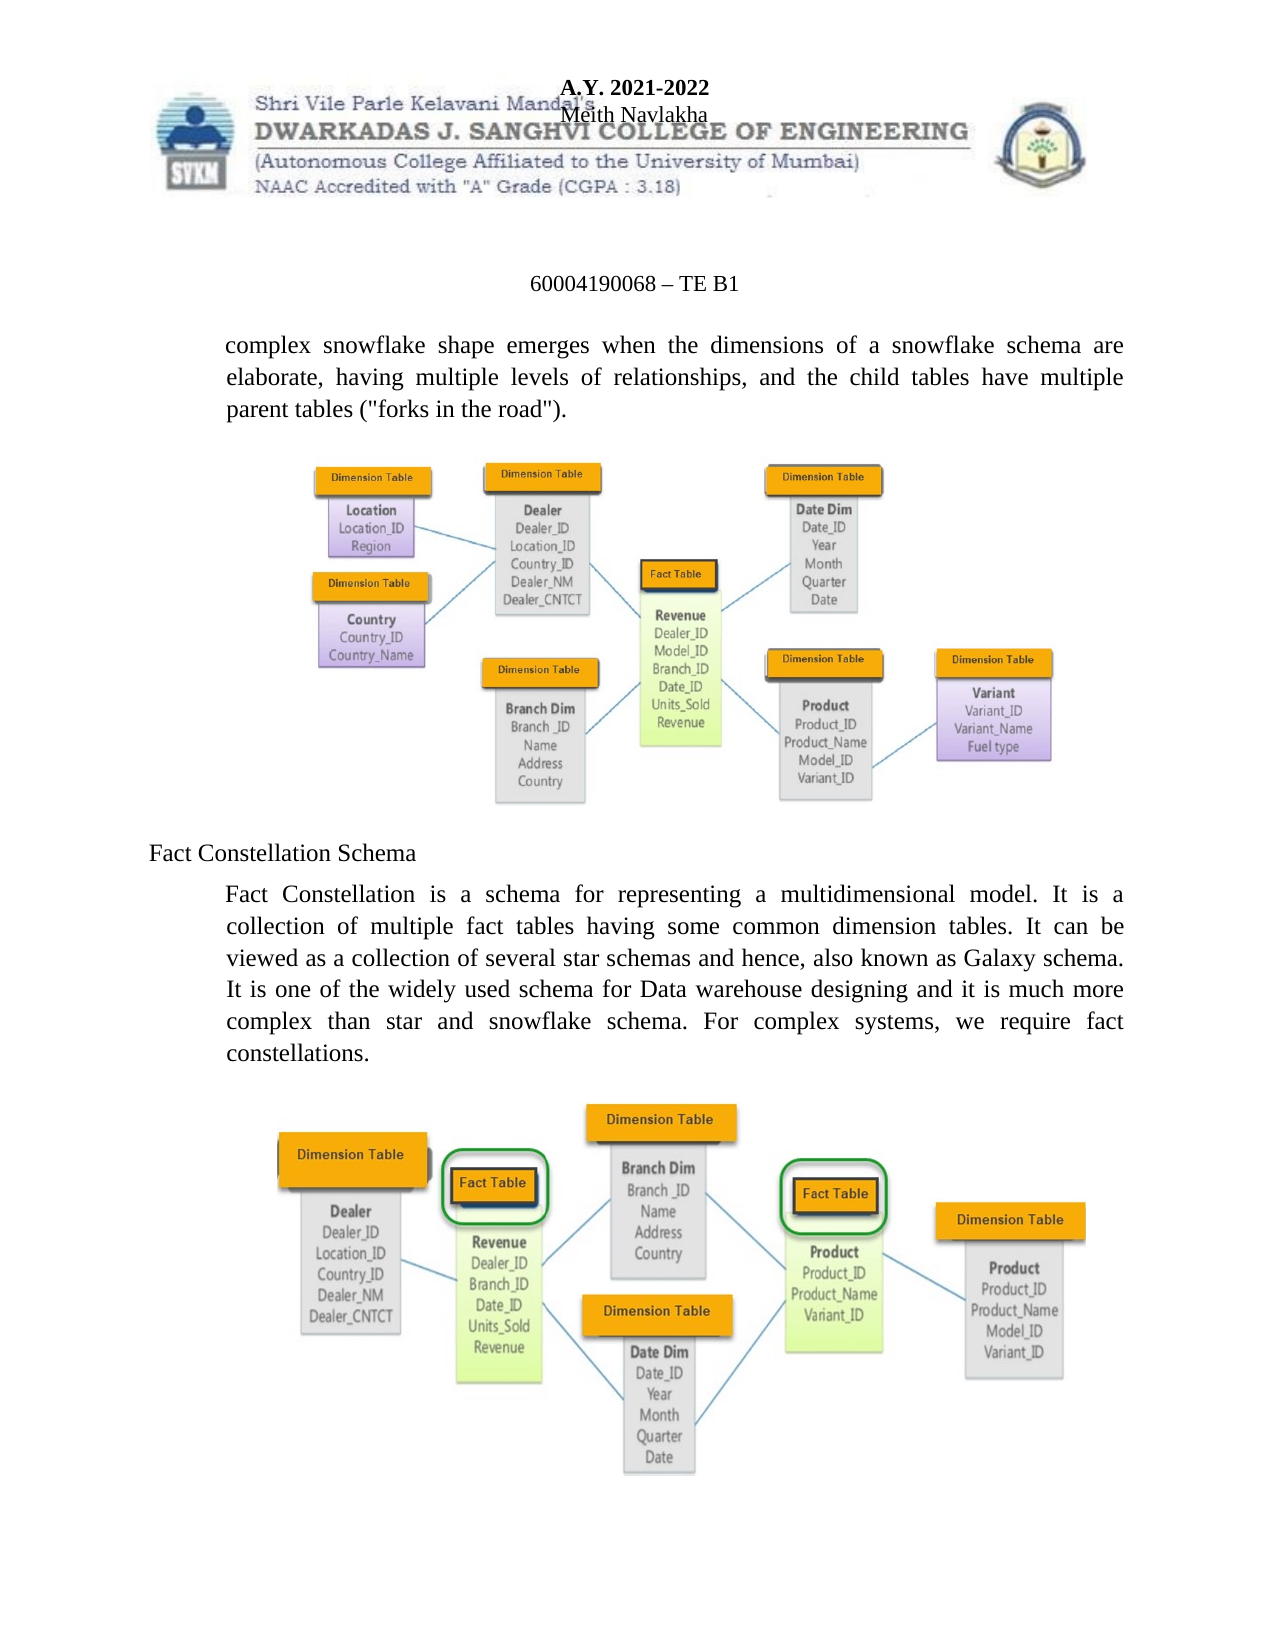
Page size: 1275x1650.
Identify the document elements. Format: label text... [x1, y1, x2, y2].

text Fact Constellation is a schema for representing a multidimensional model. It is a collection of multiple fact tables having some common dimension tables. It can be viewed as a collection of several star schemas and hence, also known as Galaxy schema. It is one of the widely used schema for Data warehouse designing and it is much more complex than star and snowflake schema. For complex systems, we require fact constellations. [225, 879, 1125, 1067]
text Fact Constellation Schema [148, 838, 1125, 867]
picture [302, 457, 1061, 806]
subtitle 60004190068 – TE B1 [150, 270, 1119, 296]
text complex snowflake shape emerges when the dimensions of a snowflake schema are elaborate, having multiple levels of relationships, and the child tables have multiple parent tables ("forks in the road"). [225, 330, 1125, 423]
picture [277, 1102, 1086, 1476]
picture [150, 73, 1091, 207]
